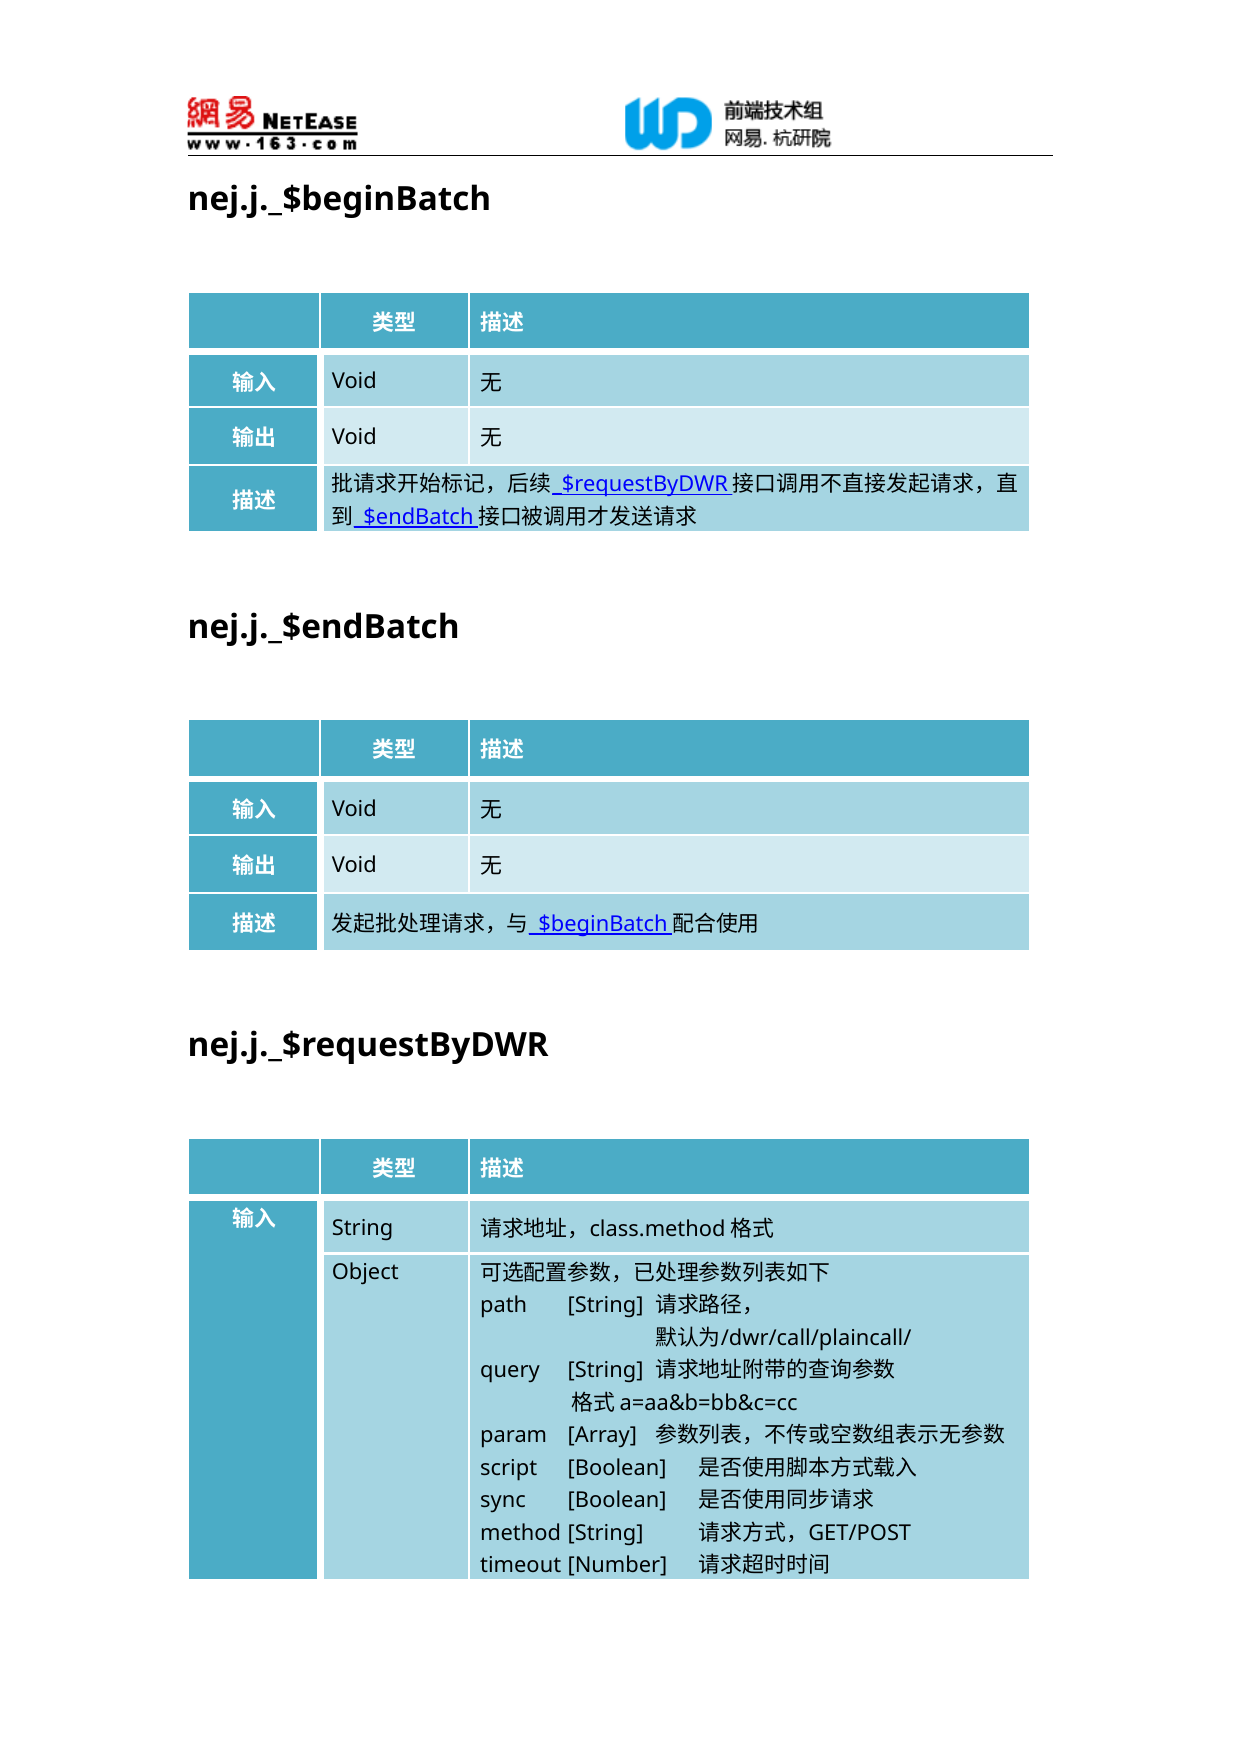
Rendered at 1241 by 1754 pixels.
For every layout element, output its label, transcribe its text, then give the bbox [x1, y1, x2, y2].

table_cell Void [324, 782, 468, 834]
table_header 描述 [470, 293, 1029, 348]
table_cell Object [324, 1255, 468, 1579]
table_cell 无 [470, 408, 1029, 464]
table_header 描述 [470, 1139, 1029, 1194]
table_cell 描述 [189, 466, 317, 531]
subtitle nej.j._$endBatch [187, 593, 1053, 658]
table_header 描述 [470, 720, 1029, 776]
table_cell Void [324, 836, 468, 892]
table_cell 无 [470, 355, 1029, 406]
table_cell Void [324, 355, 468, 406]
table_cell 无 [470, 836, 1029, 892]
table_header 类型 [321, 1139, 468, 1194]
table_cell String [324, 1201, 468, 1252]
table_cell 发起批处理请求，与_$beginBatch配合使用 [324, 894, 1029, 950]
picture [624, 88, 833, 153]
table_header [189, 293, 319, 348]
table_cell 无 [470, 782, 1029, 834]
table_cell 输出 [189, 408, 317, 464]
table_header 类型 [321, 293, 468, 348]
table_cell 输入 [189, 1201, 317, 1579]
table_cell 批请求开始标记，后续_$requestByDWR接口调用不直接发起请求，直到_$endBatch接口被调用才发送请求 [324, 466, 1029, 531]
subtitle nej.j._$requestByDWR [187, 1011, 1053, 1076]
table_cell 请求地址，class.method格式 [470, 1201, 1029, 1252]
table_cell 输入 [189, 782, 317, 834]
table_header 类型 [321, 720, 468, 776]
table_header [189, 720, 319, 776]
table_cell 描述 [189, 894, 317, 950]
subtitle nej.j._$beginBatch [187, 165, 1053, 230]
table_cell Void [324, 408, 468, 464]
table_header [189, 1139, 319, 1194]
picture [187, 96, 361, 153]
table_cell 输入 [189, 355, 317, 406]
table_cell 输出 [189, 836, 317, 892]
